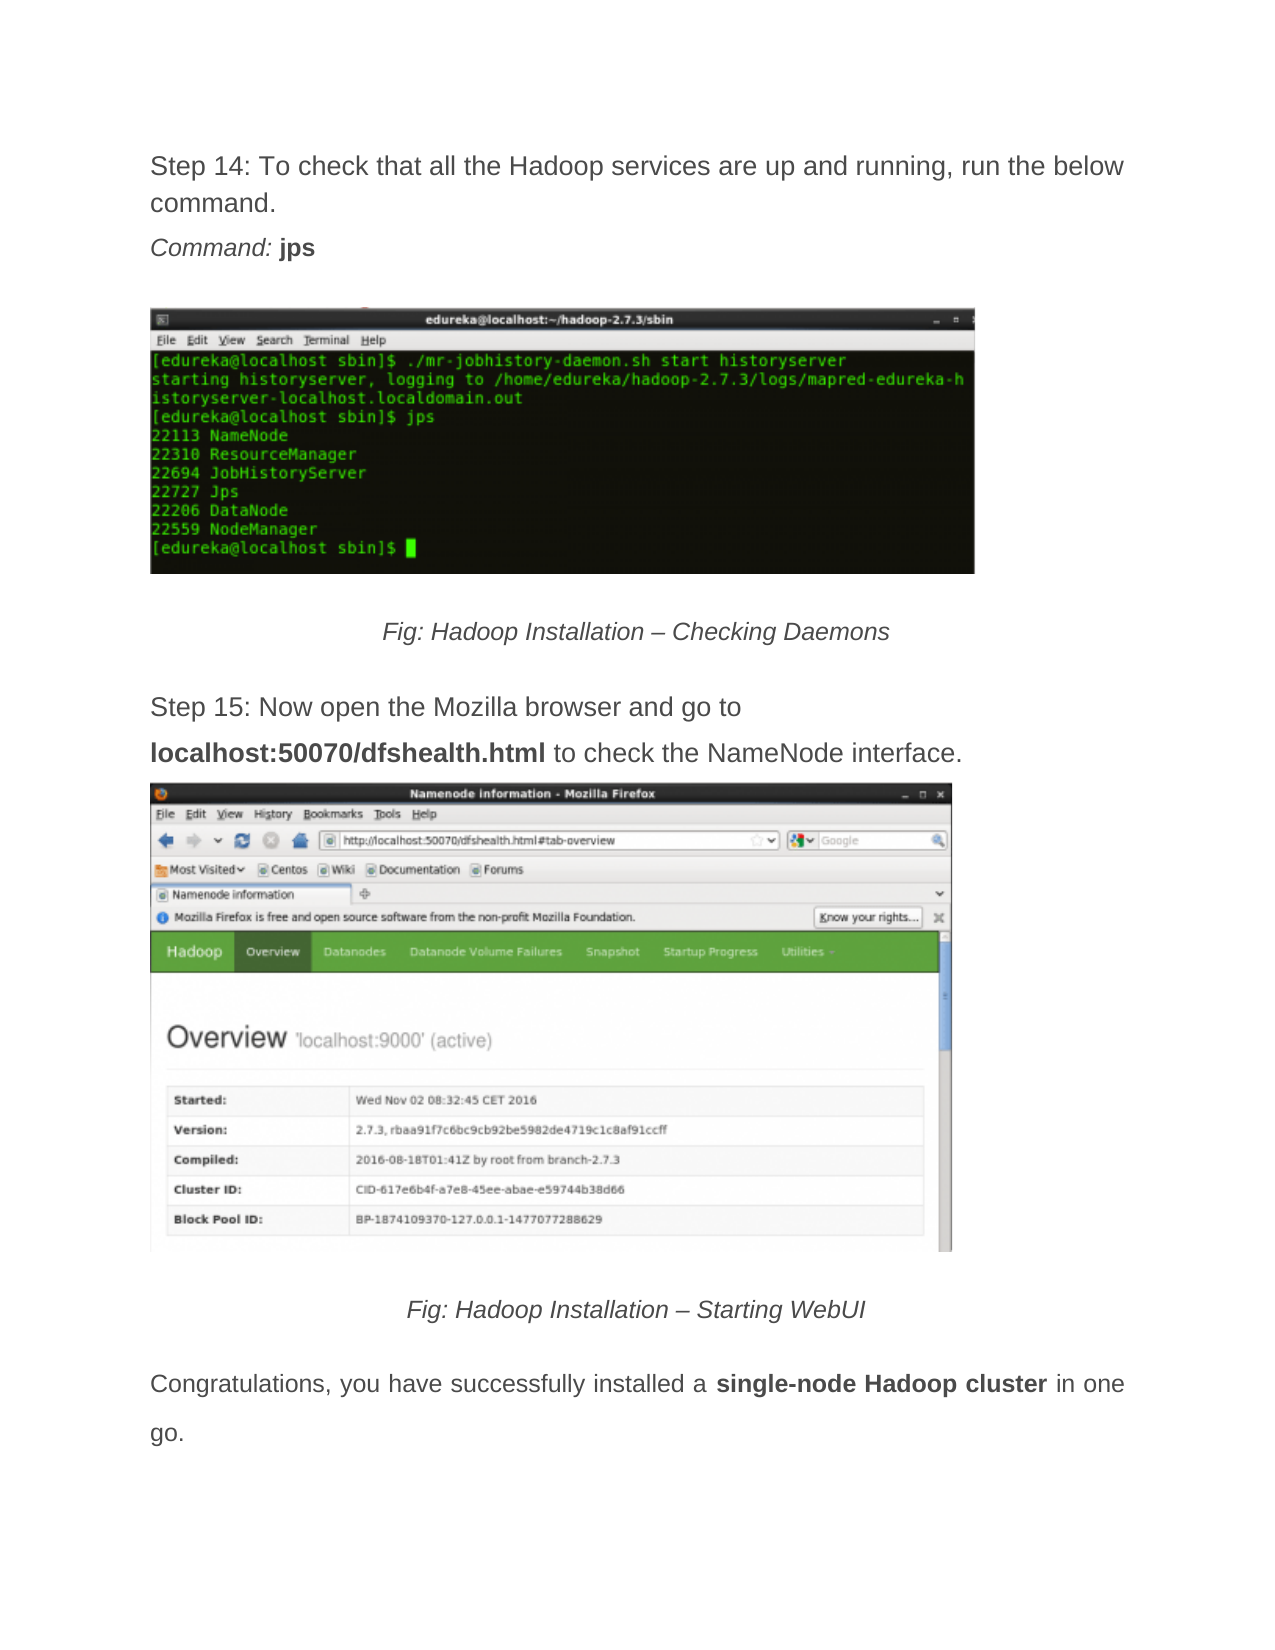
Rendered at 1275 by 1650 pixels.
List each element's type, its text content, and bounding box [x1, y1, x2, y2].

picture [150, 782, 953, 1252]
text Fig: Hadoop Installation – Checking Daemons [150, 617, 1125, 646]
subtitle Step 15: Now open the Mozilla browser and go to [150, 691, 1125, 722]
text Command: jps [150, 233, 1125, 262]
subtitle localhost:50070/dfshealth.html to check the NameNode interface. [150, 737, 1125, 768]
picture [150, 307, 976, 574]
text Fig: Hadoop Installation – Starting WebUI [150, 1295, 1125, 1324]
subtitle Step 14: To check that all the Hadoop services are up and running, run the below command. [150, 150, 1125, 219]
text Congratulations, you have successfully installed a single-node Hadoop cluster in one go. [150, 1369, 1125, 1446]
